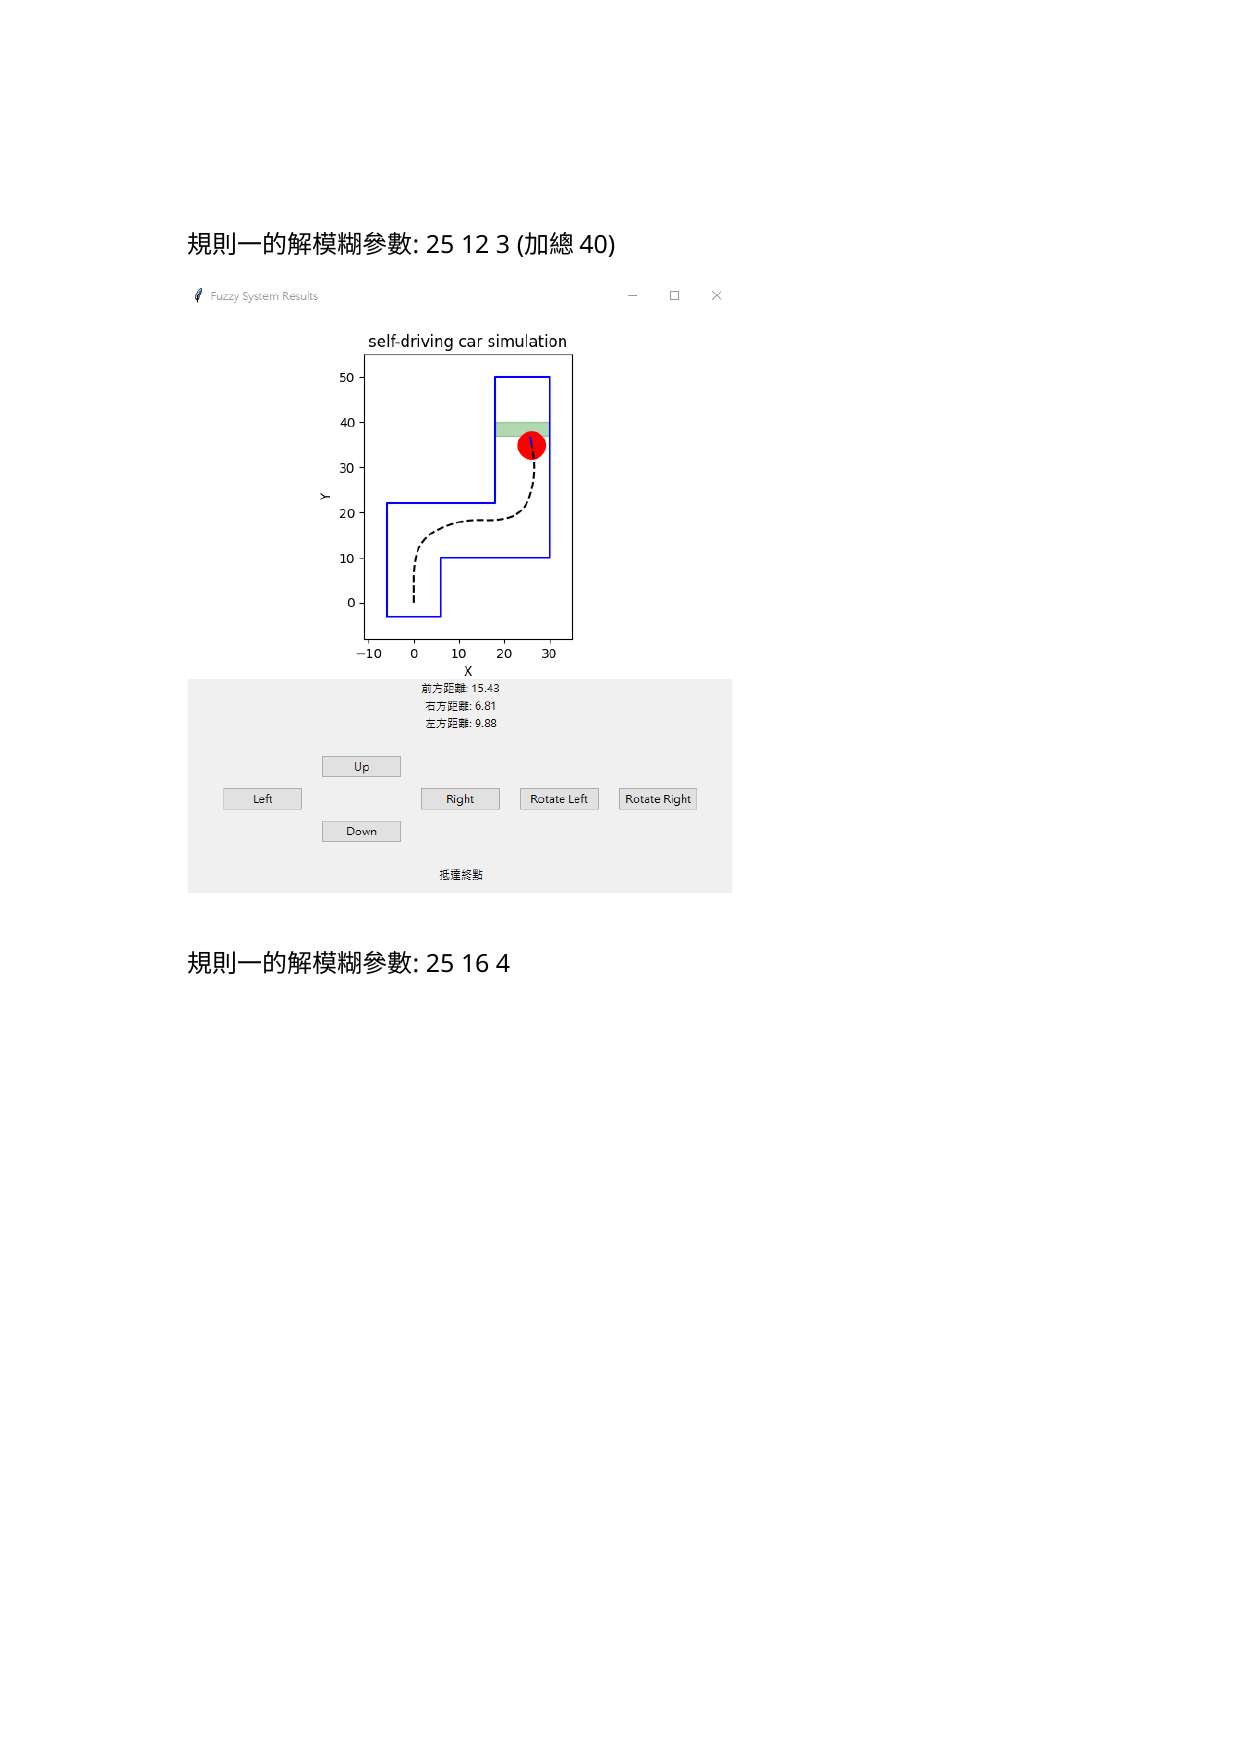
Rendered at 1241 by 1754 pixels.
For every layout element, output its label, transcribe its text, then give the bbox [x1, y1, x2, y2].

picture [187, 283, 733, 893]
text 規則一的解模糊參數: 25 16 4 [187, 943, 1053, 980]
text 規則一的解模糊參數: 25 12 3 (加總40) [187, 224, 1053, 261]
